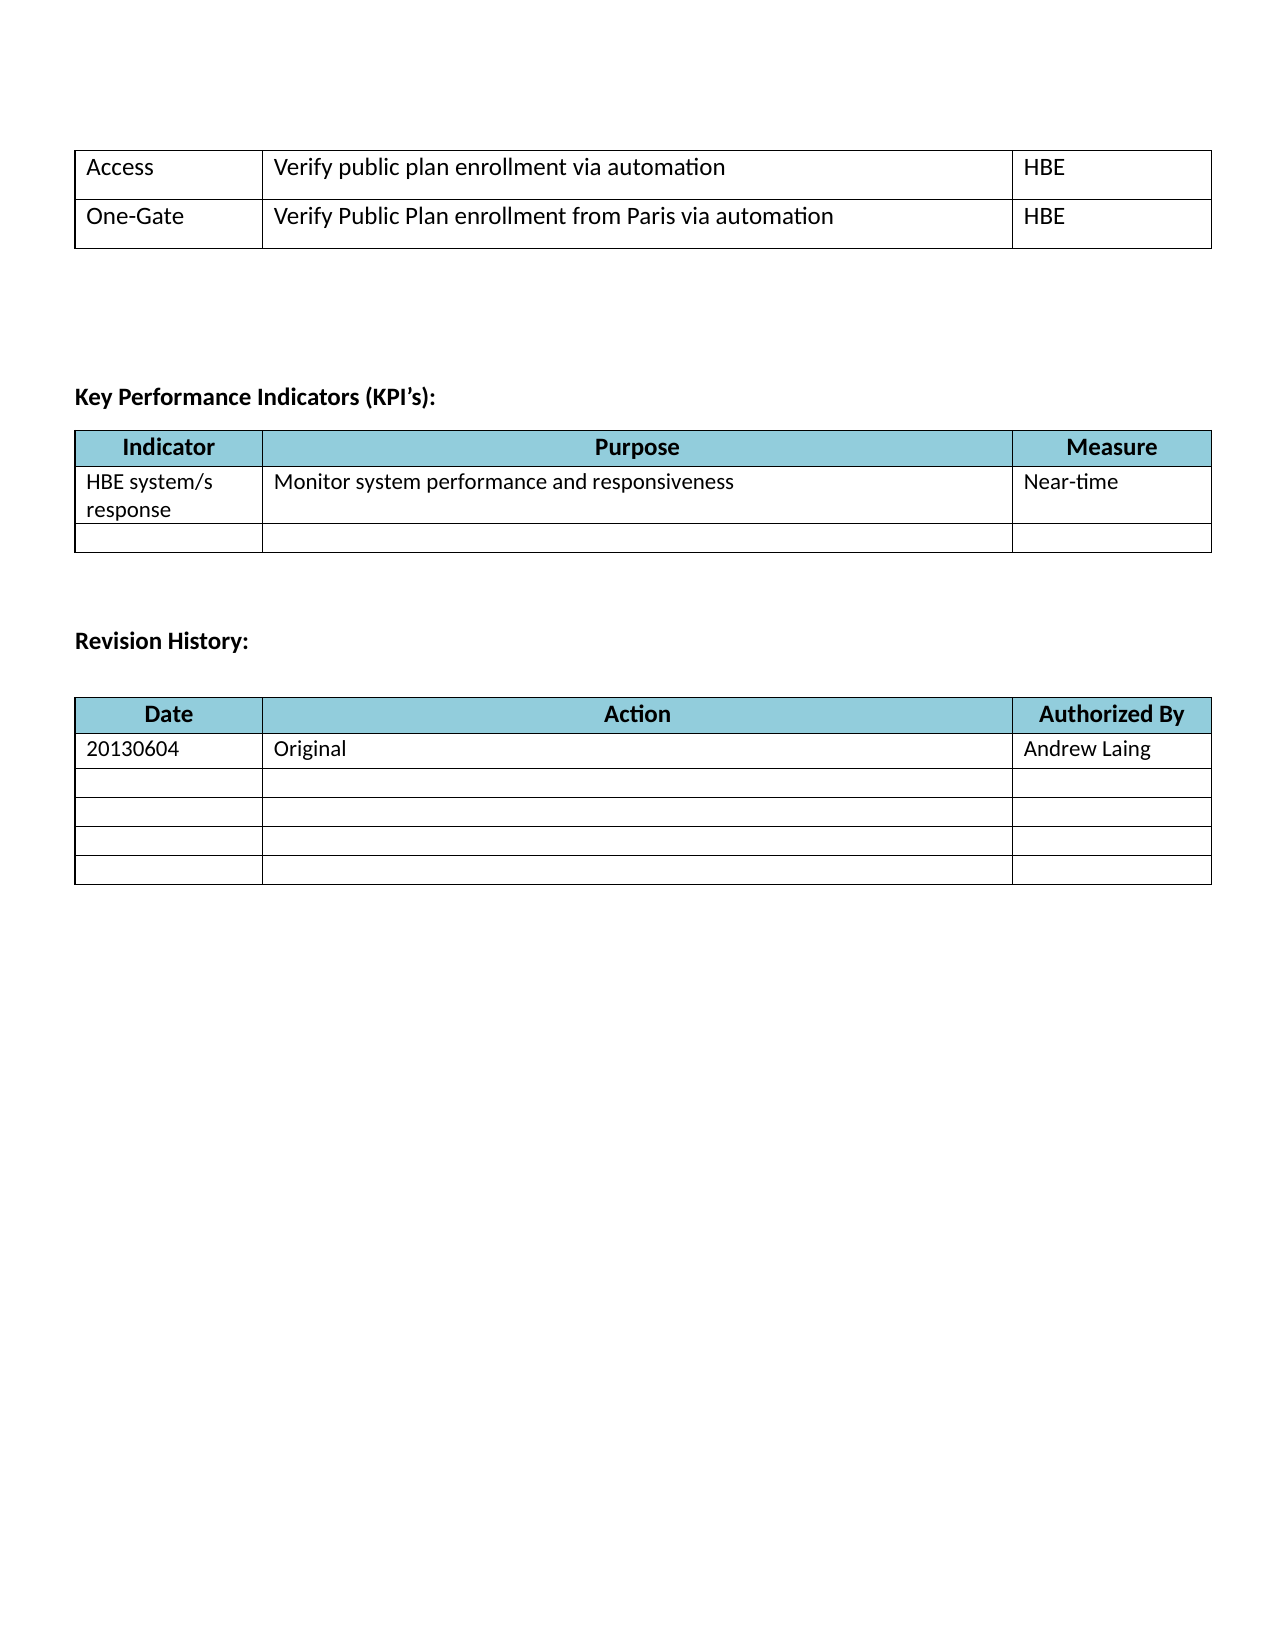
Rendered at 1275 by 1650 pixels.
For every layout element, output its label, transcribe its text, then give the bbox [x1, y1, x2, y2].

table_cell [263, 856, 1012, 884]
table_cell Original [263, 734, 1012, 768]
table_header Authorized By [1013, 698, 1211, 733]
table_header Action [263, 698, 1012, 733]
table_cell Verify public plan enrollment via automation [263, 151, 1012, 199]
table_cell [1013, 769, 1211, 797]
table_cell Near-time [1013, 467, 1211, 523]
table_cell HBE [1013, 200, 1211, 247]
table_cell [76, 798, 262, 826]
table_cell [76, 524, 262, 552]
table_cell [1013, 856, 1211, 884]
table_cell [263, 524, 1012, 552]
table_header Indicator [76, 431, 262, 466]
table_cell One-Gate [76, 200, 262, 247]
text Key Performance Indicators (KPI’s): [75, 381, 1200, 412]
table_cell [263, 798, 1012, 826]
table_cell [76, 856, 262, 884]
table_cell [1013, 827, 1211, 855]
table_cell [76, 827, 262, 855]
table_cell Andrew Laing [1013, 734, 1211, 768]
table_cell Verify Public Plan enrollment from Paris via automation [263, 200, 1012, 247]
table_cell HBE system/s response [76, 467, 262, 523]
table_cell 20130604 [76, 734, 262, 768]
table_cell [263, 769, 1012, 797]
table_header Date [76, 698, 262, 733]
table_header Purpose [263, 431, 1012, 466]
text Revision History: [75, 625, 1200, 656]
table_cell HBE [1013, 151, 1211, 199]
table_cell Access [76, 151, 262, 199]
table_cell Monitor system performance and responsiveness [263, 467, 1012, 523]
table_cell [1013, 524, 1211, 552]
table_cell [76, 769, 262, 797]
table_header Measure [1013, 431, 1211, 466]
table_cell [1013, 798, 1211, 826]
table_cell [263, 827, 1012, 855]
